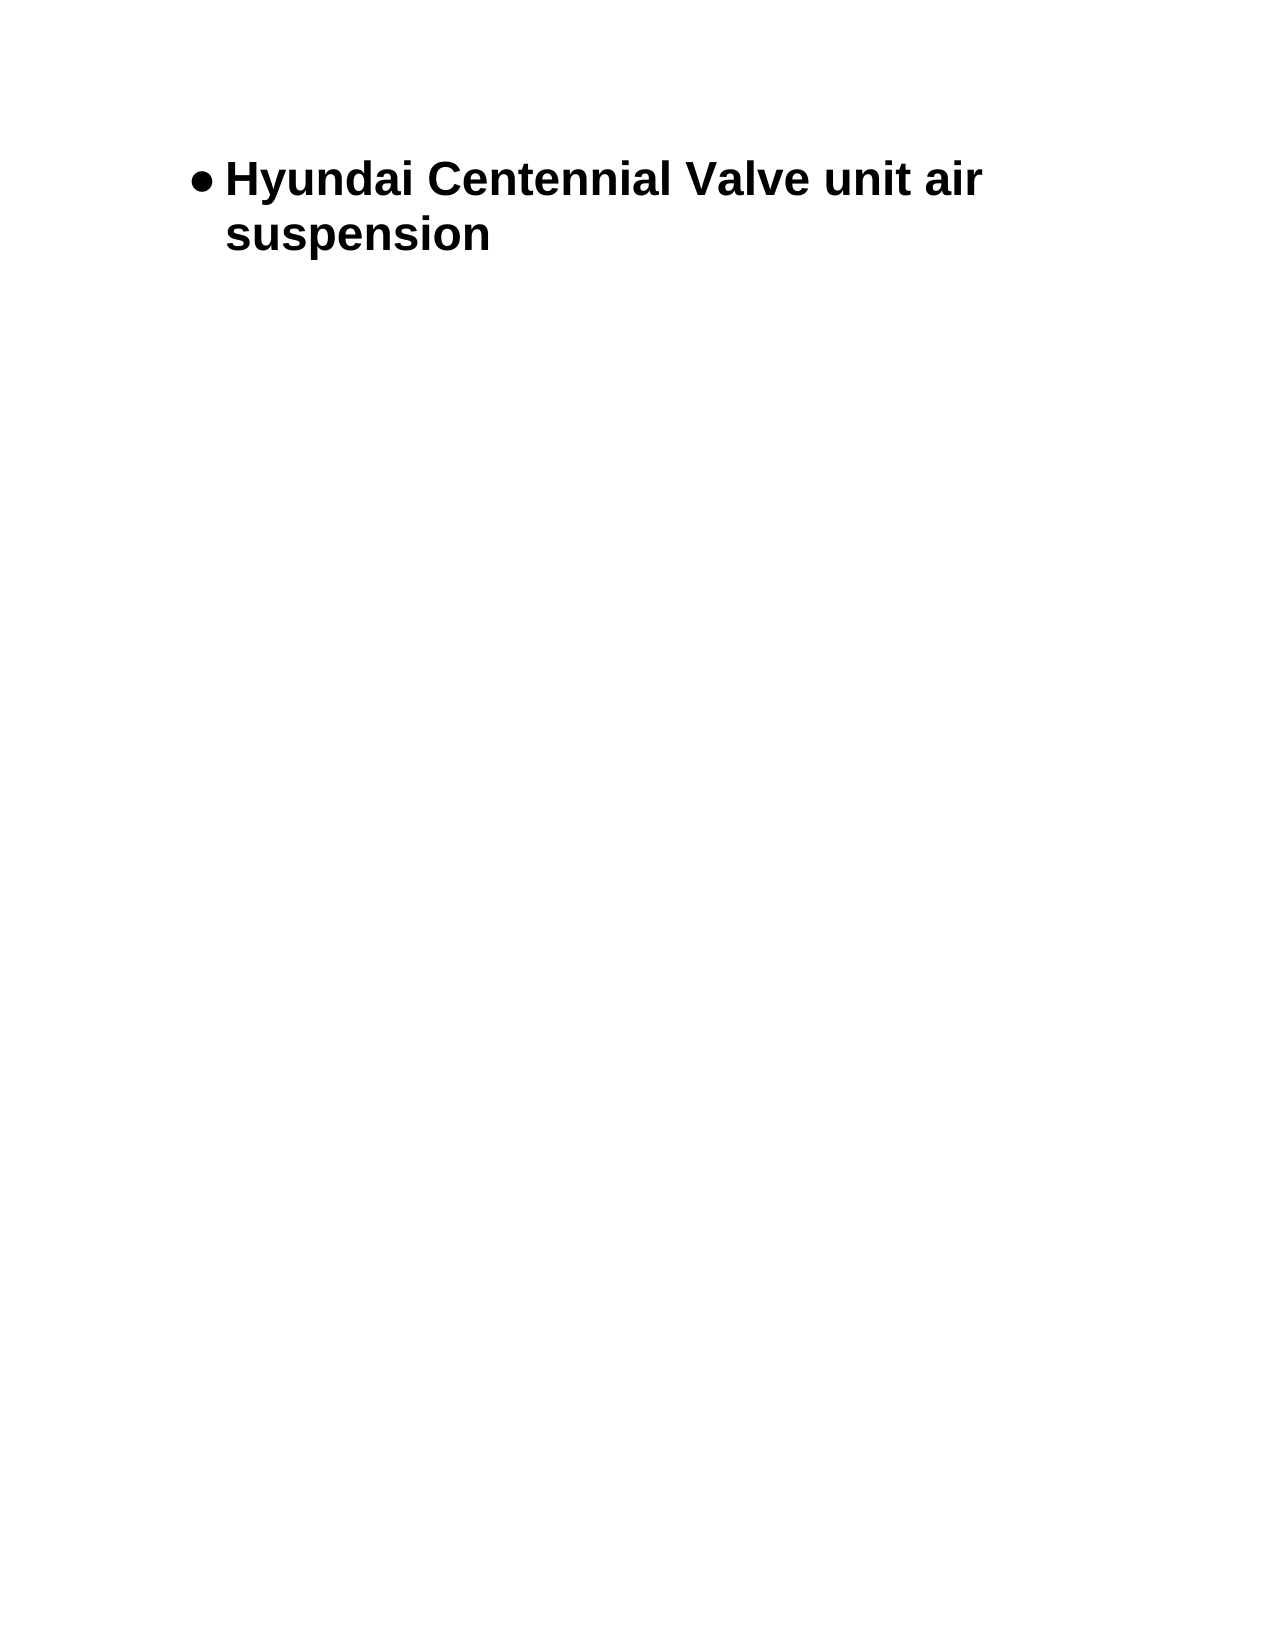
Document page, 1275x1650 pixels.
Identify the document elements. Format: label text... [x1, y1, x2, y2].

subtitle Hyundai Centennial Valve unit air suspension [187, 150, 1125, 260]
